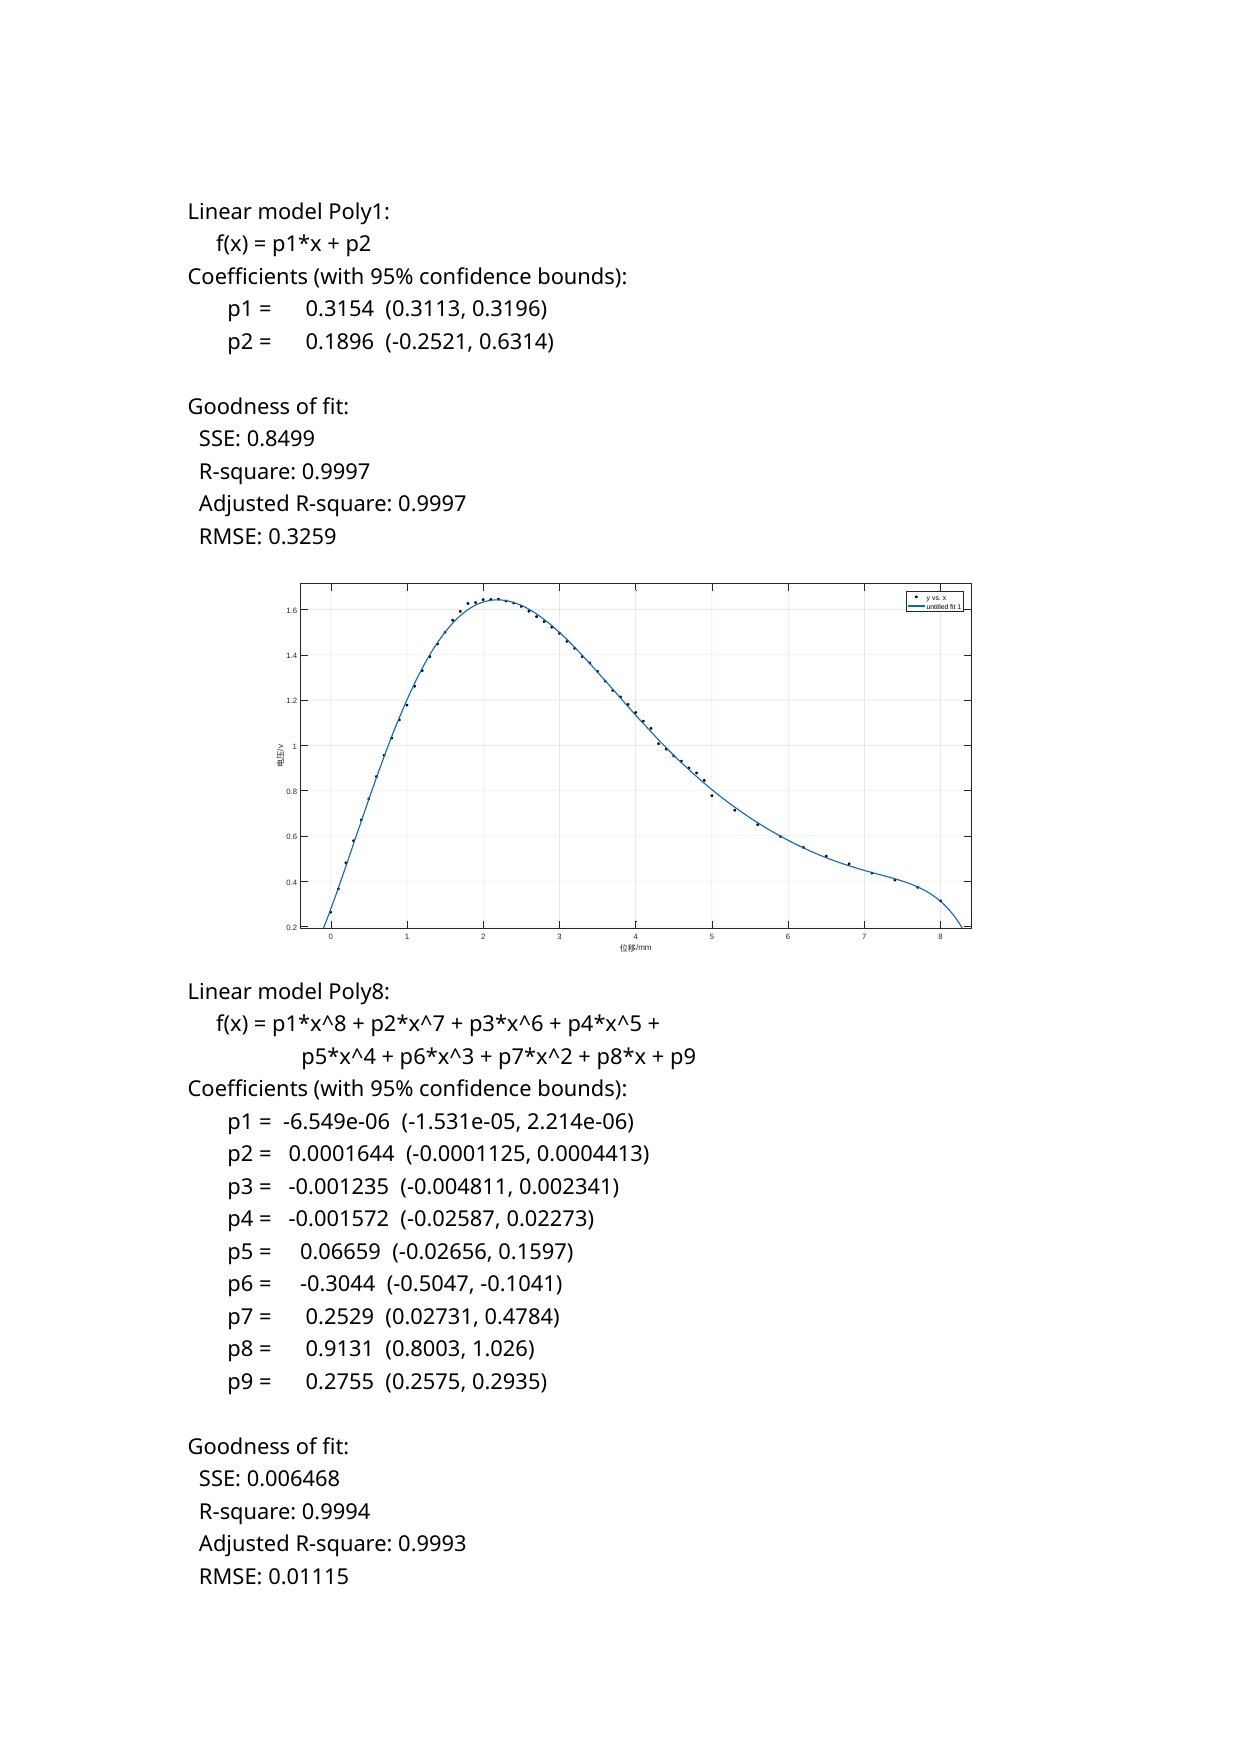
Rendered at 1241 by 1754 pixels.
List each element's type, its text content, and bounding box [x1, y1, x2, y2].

text Adjusted R-square: 0.9993 [187, 1527, 1053, 1559]
text RMSE: 0.01115 [187, 1559, 1053, 1592]
text SSE: 0.006468 [187, 1462, 1053, 1494]
text RMSE: 0.3259 [187, 519, 1053, 552]
text Coefficients (with 95% confidence bounds): [187, 1072, 1053, 1104]
text Linear model Poly8: [187, 974, 1053, 1007]
text p6 = -0.3044 (-0.5047, -0.1041) [187, 1267, 1053, 1299]
text p9 = 0.2755 (0.2575, 0.2935) [187, 1364, 1053, 1397]
text p5 = 0.06659 (-0.02656, 0.1597) [187, 1234, 1053, 1267]
text p3 = -0.001235 (-0.004811, 0.002341) [187, 1169, 1053, 1202]
text Adjusted R-square: 0.9997 [187, 487, 1053, 519]
text p7 = 0.2529 (0.02731, 0.4784) [187, 1299, 1053, 1332]
text f(x) = p1*x + p2 [187, 227, 1053, 259]
text f(x) = p1*x^8 + p2*x^7 + p3*x^6 + p4*x^5 + [187, 1007, 1053, 1039]
text p5*x^4 + p6*x^3 + p7*x^2 + p8*x + p9 [187, 1039, 1053, 1072]
text p8 = 0.9131 (0.8003, 1.026) [187, 1332, 1053, 1364]
text Goodness of fit: [187, 389, 1053, 422]
text R-square: 0.9994 [187, 1494, 1053, 1527]
text SSE: 0.8499 [187, 422, 1053, 454]
text p1 = 0.3154 (0.3113, 0.3196) [187, 292, 1053, 324]
text p2 = 0.0001644 (-0.0001125, 0.0004413) [187, 1137, 1053, 1169]
text R-square: 0.9997 [187, 454, 1053, 487]
text Coefficients (with 95% confidence bounds): [187, 259, 1053, 292]
text Goodness of fit: [187, 1429, 1053, 1462]
text p4 = -0.001572 (-0.02587, 0.02273) [187, 1202, 1053, 1234]
text p2 = 0.1896 (-0.2521, 0.6314) [187, 324, 1053, 357]
text Linear model Poly1: [187, 194, 1053, 227]
text p1 = -6.549e-06 (-1.531e-05, 2.214e-06) [187, 1104, 1053, 1137]
